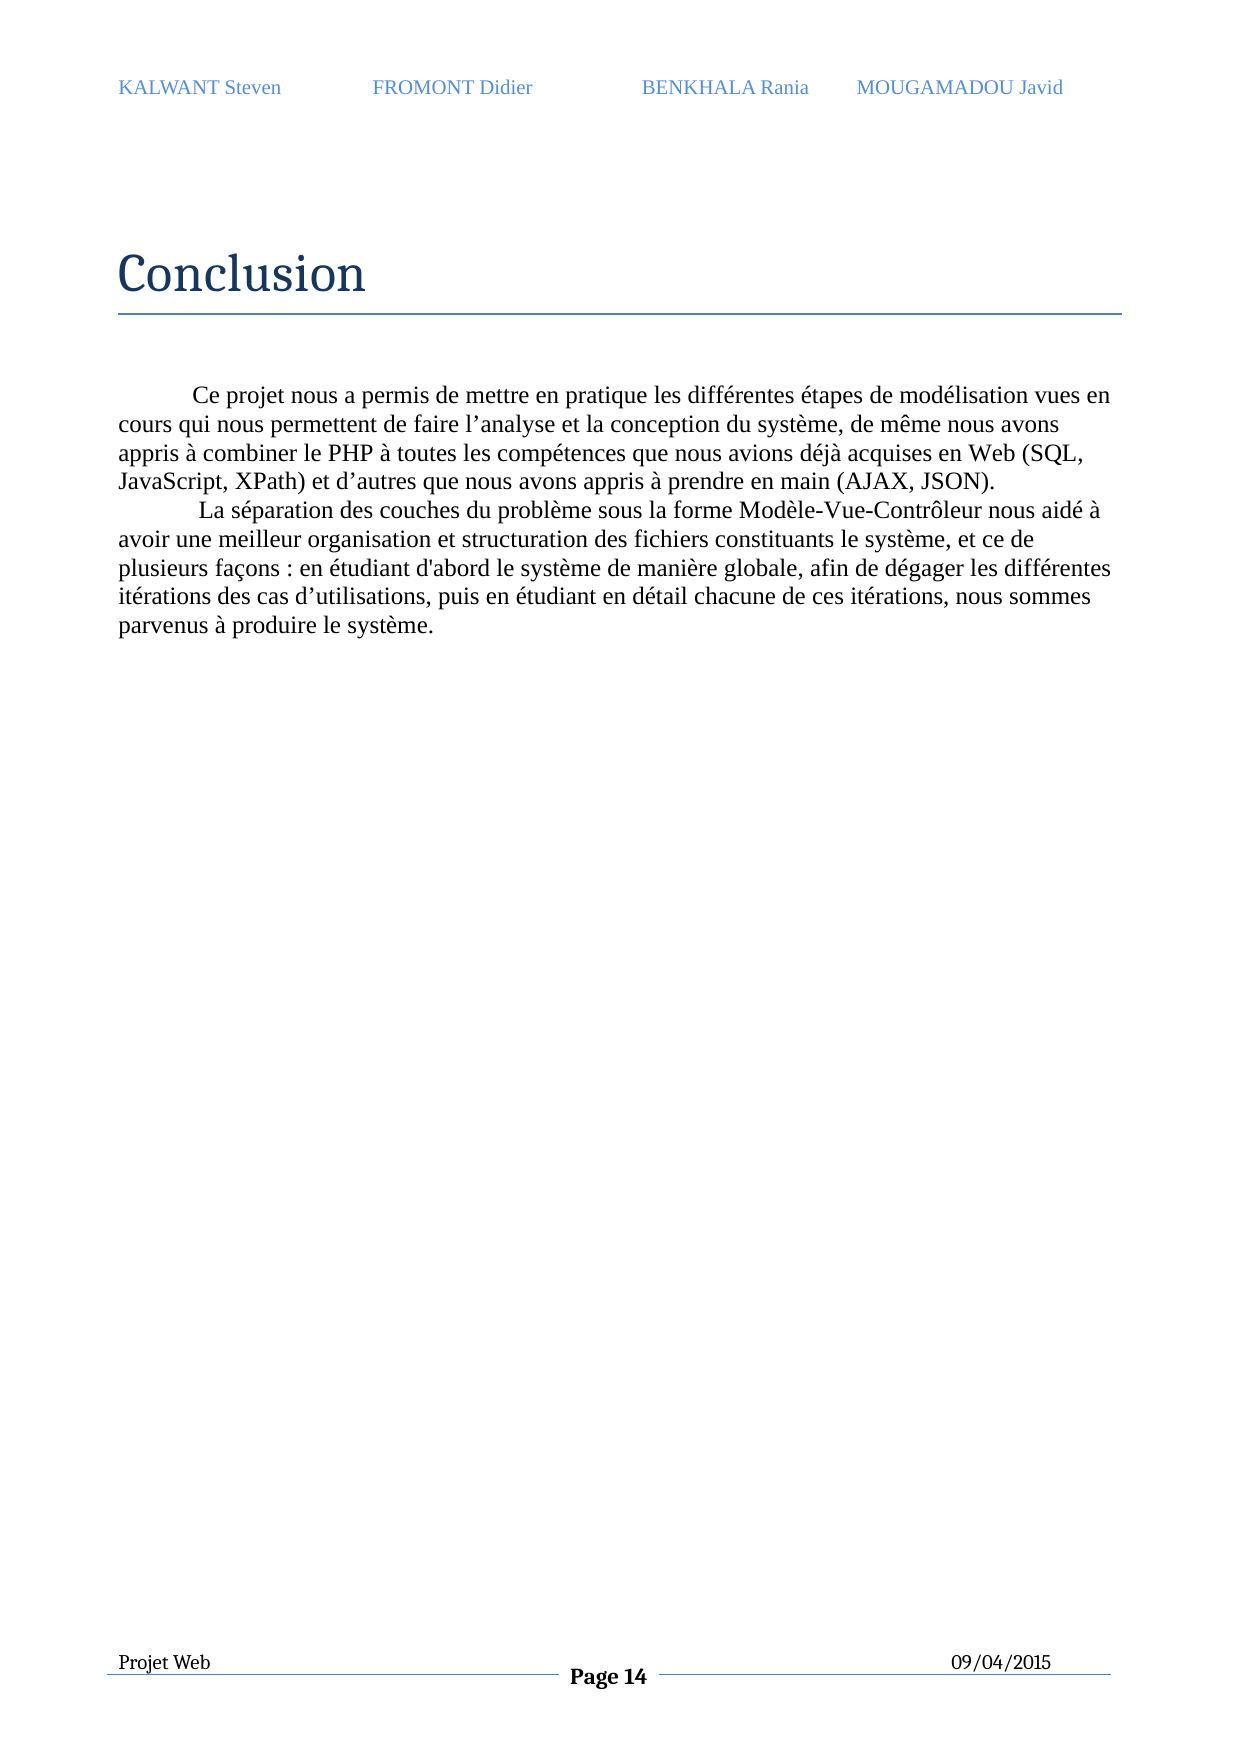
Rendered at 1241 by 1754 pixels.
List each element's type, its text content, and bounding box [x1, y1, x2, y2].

text Ce projet nous a permis de mettre en pratique les différentes étapes de modélisation vues en cours qui nous permettent de faire l’analyse et la conception du système, de même nous avons appris à combiner le PHP à toutes les compétences que nous avions déjà acquises en Web (SQL, JavaScript, XPath) et d’autres que nous avons appris à prendre en main (AJAX, JSON). [118, 380, 1122, 495]
title Conclusion [118, 243, 1122, 313]
text La séparation des couches du problème sous la forme Modèle-Vue-Contrôleur nous aidé à avoir une meilleur organisation et structuration des fichiers constituants le système, et ce de plusieurs façons : en étudiant d'abord le système de manière globale, afin de dégager les différentes itérations des cas d’utilisations, puis en étudiant en détail chacune de ces itérations, nous sommes parvenus à produire le système. [118, 495, 1122, 639]
